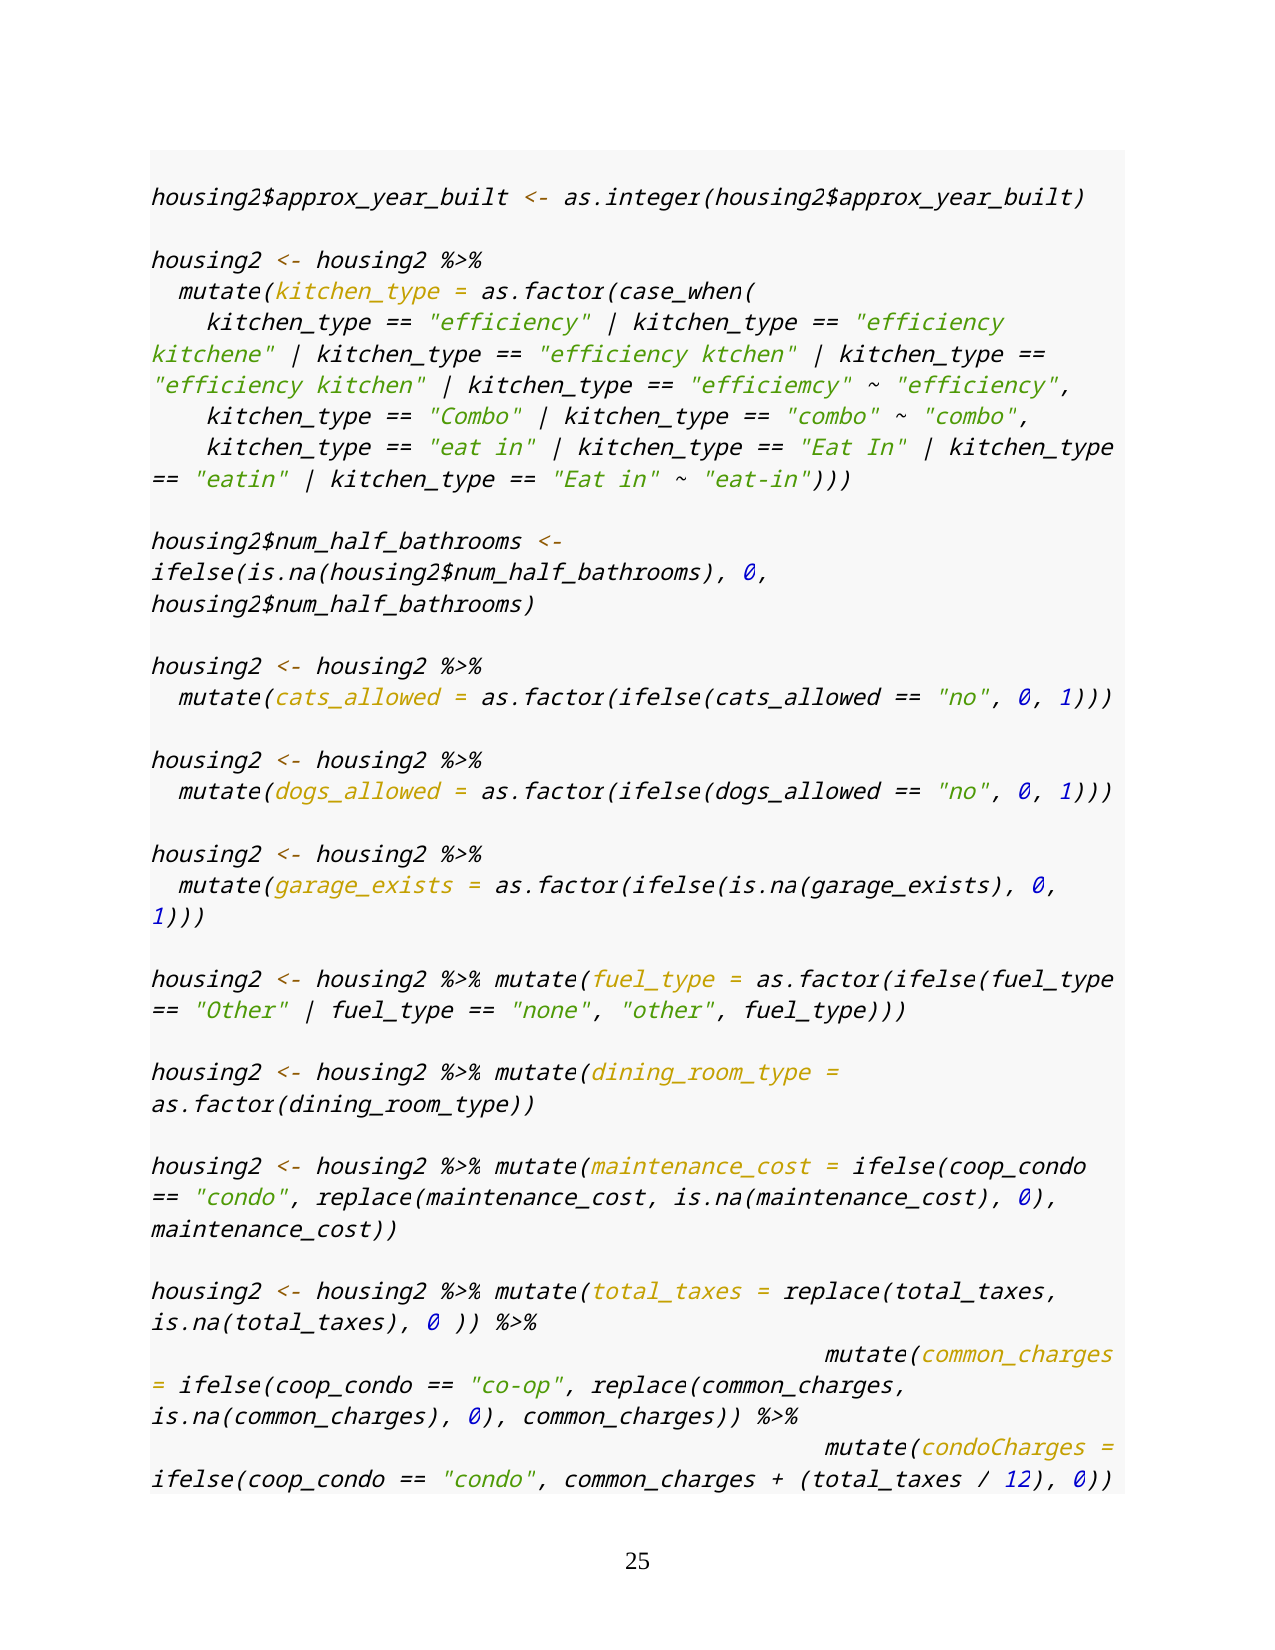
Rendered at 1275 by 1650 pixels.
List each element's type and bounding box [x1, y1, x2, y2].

text [150, 150, 1125, 1494]
